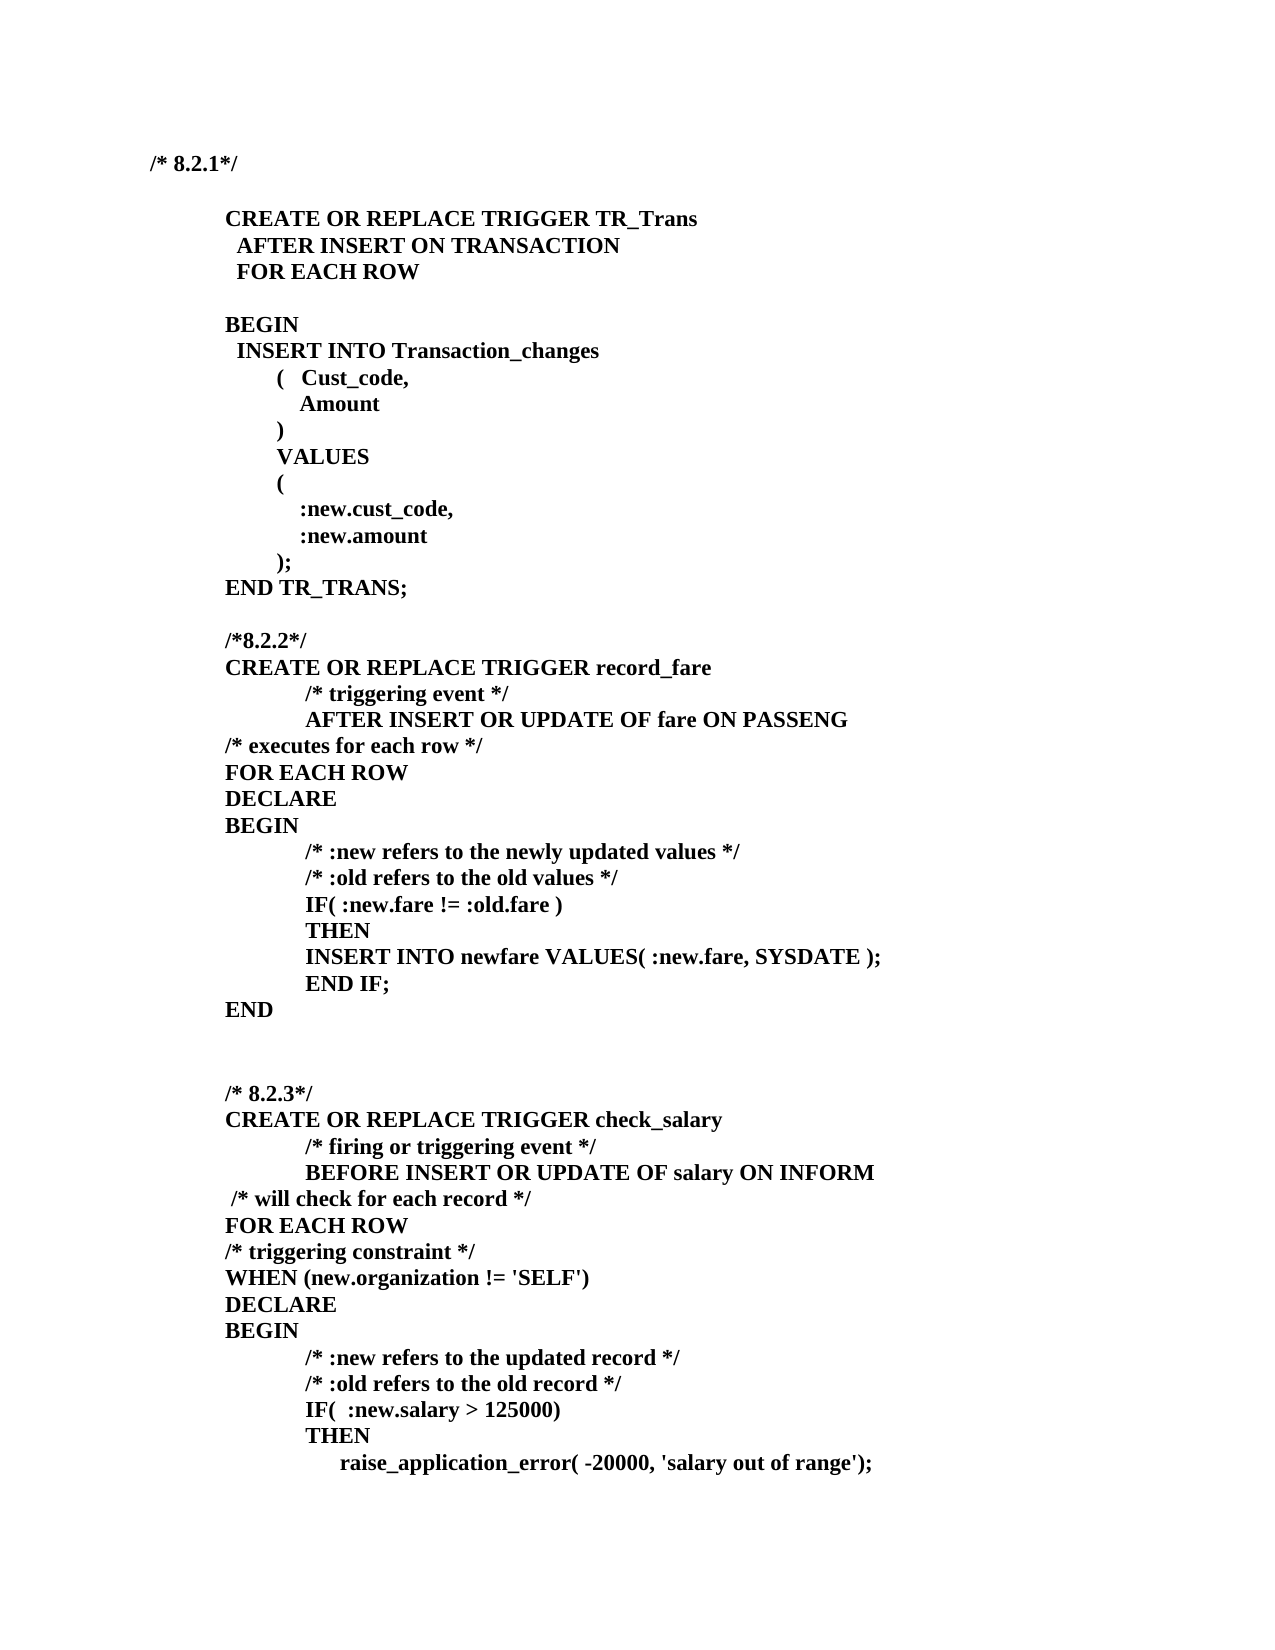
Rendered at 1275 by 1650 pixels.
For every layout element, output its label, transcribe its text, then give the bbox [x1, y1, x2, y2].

text /* 8.2.3*/ [225, 1080, 1125, 1106]
text THEN [225, 917, 1125, 943]
text ( Cust_code, [225, 364, 1125, 390]
text ( [225, 469, 1125, 495]
text END IF; [225, 970, 1125, 996]
text raise_application_error( -20000, 'salary out of range'); [225, 1449, 1125, 1475]
text FOR EACH ROW [225, 258, 1125, 284]
text INSERT INTO newfare VALUES( :new.fare, SYSDATE ); [225, 943, 1125, 970]
text /* :new refers to the newly updated values */ [225, 838, 1125, 864]
text /* :old refers to the old record */ [225, 1370, 1125, 1396]
text ); [225, 548, 1125, 574]
text VALUES [225, 443, 1125, 469]
text IF( :new.salary > 125000) [225, 1396, 1125, 1423]
text DECLARE [225, 1291, 1125, 1317]
text :new.amount [225, 522, 1125, 548]
text WHEN (new.organization != 'SELF') [225, 1264, 1125, 1291]
text :new.cust_code, [225, 495, 1125, 522]
text FOR EACH ROW [225, 759, 1125, 785]
text /* :new refers to the updated record */ [225, 1343, 1125, 1370]
text INSERT INTO Transaction_changes [225, 337, 1125, 364]
text FOR EACH ROW [225, 1212, 1125, 1238]
text /* triggering event */ [225, 680, 1125, 706]
text /* 8.2.1*/ [150, 150, 1125, 176]
text /* executes for each row */ [225, 733, 1125, 759]
text CREATE OR REPLACE TRIGGER check_salary [225, 1106, 1125, 1133]
text AFTER INSERT ON TRANSACTION [225, 232, 1125, 258]
text DECLARE [225, 785, 1125, 812]
text THEN [225, 1423, 1125, 1449]
text BEGIN [225, 1317, 1125, 1343]
text CREATE OR REPLACE TRIGGER TR_Trans [225, 206, 1125, 232]
text BEGIN [225, 311, 1125, 337]
text /* :old refers to the old values */ [225, 864, 1125, 891]
text BEFORE INSERT OR UPDATE OF salary ON INFORM [225, 1159, 1125, 1185]
text /* firing or triggering event */ [225, 1133, 1125, 1159]
text CREATE OR REPLACE TRIGGER record_fare [225, 653, 1125, 680]
text Amount [225, 390, 1125, 416]
text AFTER INSERT OR UPDATE OF fare ON PASSENG [225, 706, 1125, 733]
text /* will check for each record */ [225, 1185, 1125, 1212]
text /*8.2.2*/ [225, 627, 1125, 653]
text END [225, 996, 1125, 1022]
text END TR_TRANS; [225, 574, 1125, 601]
text /* triggering constraint */ [225, 1238, 1125, 1264]
text BEGIN [225, 812, 1125, 838]
text IF( :new.fare != :old.fare ) [225, 891, 1125, 917]
text ) [225, 416, 1125, 443]
